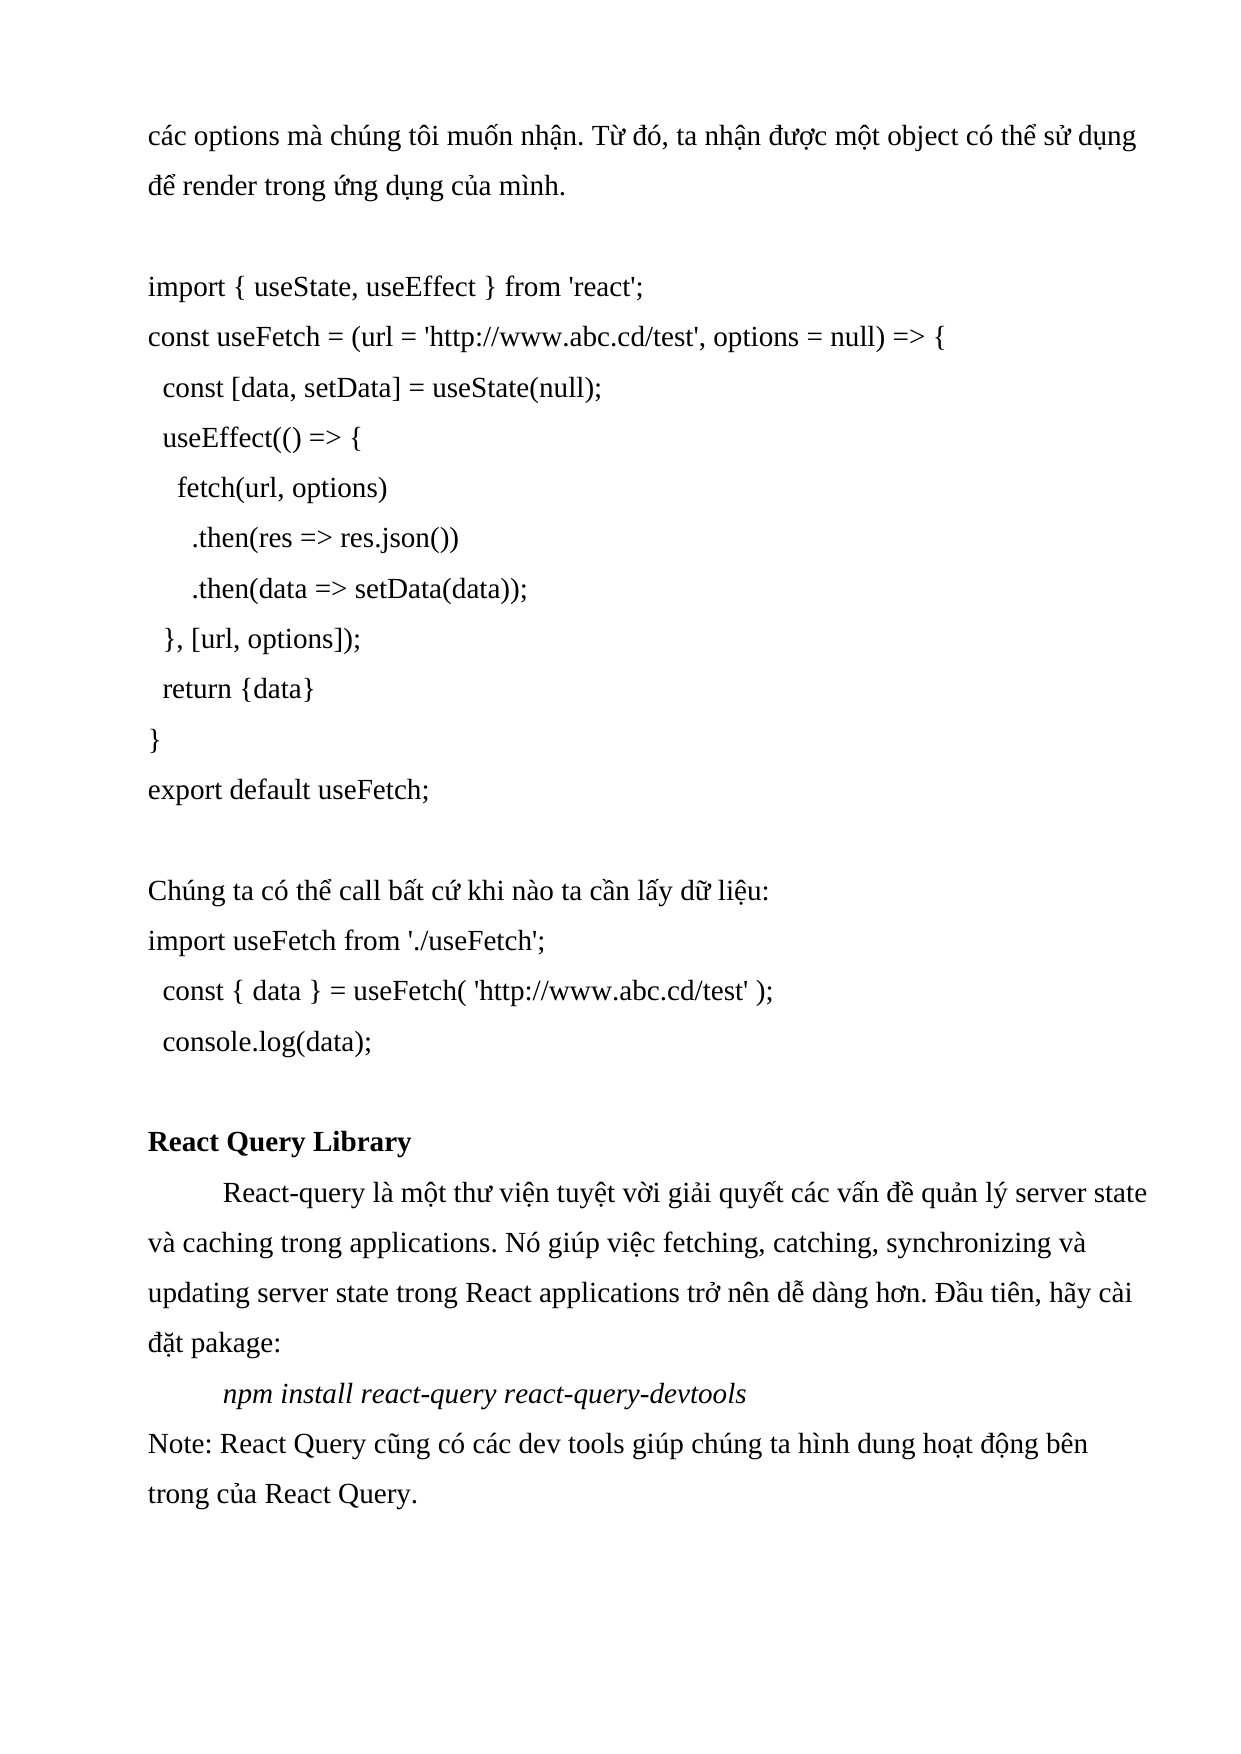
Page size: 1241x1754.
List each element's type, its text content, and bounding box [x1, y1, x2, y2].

text Note: React Query cũng có các dev tools giúp chúng ta hình dung hoạt động bên trong của React Query. [148, 1426, 1152, 1510]
text return {data} [148, 672, 1152, 705]
text npm install react-query react-query-devtools [148, 1376, 1152, 1409]
text fetch(url, options) [148, 470, 1152, 504]
text useEffect(() => { [148, 420, 1152, 453]
text } [148, 722, 1152, 755]
text const [data, setData] = useState(null); [148, 370, 1152, 403]
text import { useState, useEffect } from 'react'; [148, 269, 1152, 303]
text .then(res => res.json()) [148, 521, 1152, 554]
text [148, 118, 1152, 202]
text .then(data => setData(data)); [148, 571, 1152, 604]
text const { data } = useFetch( 'http://www.abc.cd/test' ); [148, 973, 1152, 1007]
text export default useFetch; [148, 772, 1152, 806]
text React Query Library [148, 1124, 1152, 1158]
text }, [url, options]); [148, 621, 1152, 655]
text React-query là một thư viện tuyệt vời giải quyết các vấn đề quản lý server state và caching trong applications. Nó giúp việc fetching, catching, synchronizing và updating server state trong React applications trở nên dễ dàng hơn. Đầu tiên, hãy cài đặt pakage: [148, 1175, 1152, 1359]
text import useFetch from './useFetch'; [148, 923, 1152, 957]
text console.log(data); [148, 1024, 1152, 1057]
text const useFetch = (url = 'http://www.abc.cd/test', options = null) => { [148, 319, 1152, 353]
text Chúng ta có thể call bất cứ khi nào ta cần lấy dữ liệu: [148, 873, 1152, 906]
